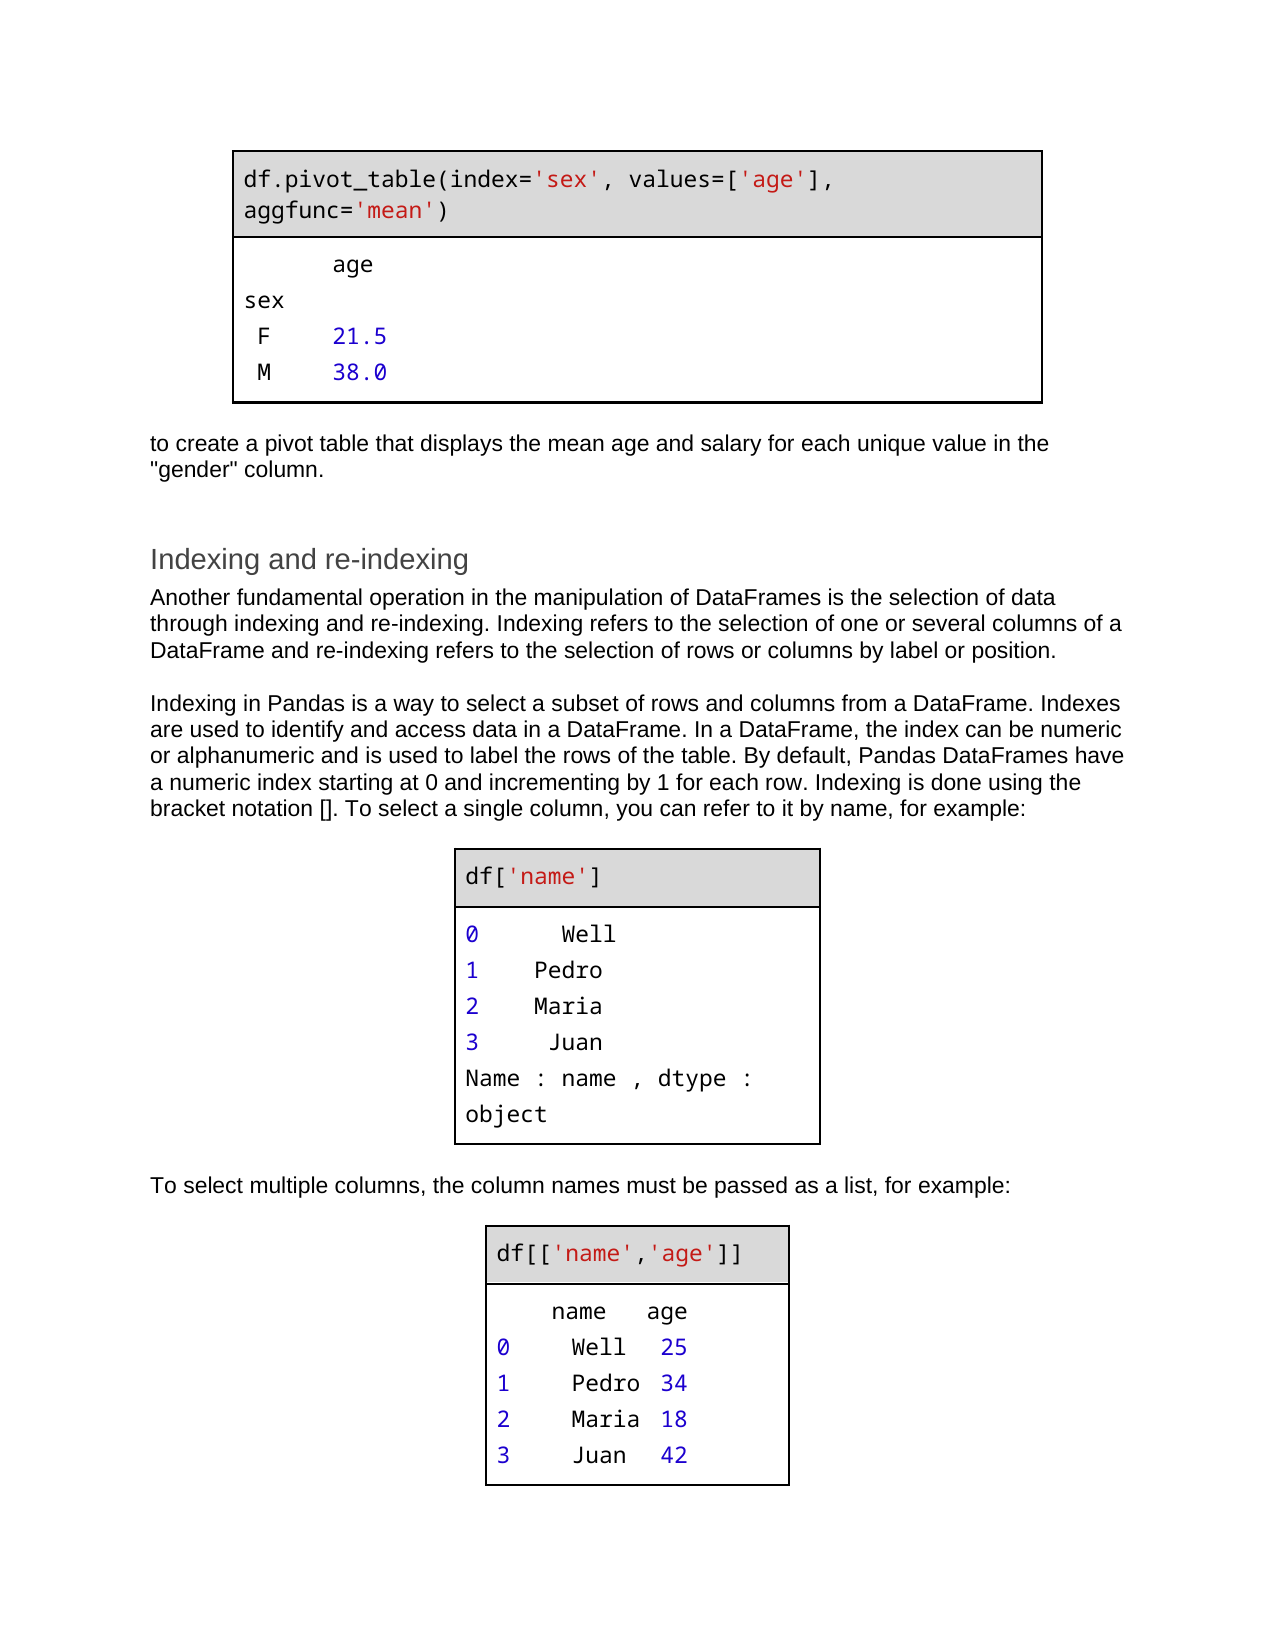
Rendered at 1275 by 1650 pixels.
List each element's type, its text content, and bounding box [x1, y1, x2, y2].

table_header df['name'] [456, 850, 819, 906]
text Indexing in Pandas is a way to select a subset of rows and columns from a DataFrame. Indexes are used to identify and access data in a DataFrame. In a DataFrame, the index can be numeric or alphanumeric and is used to label the rows of the table. By default, Pandas DataFrames have a numeric index starting at 0 and incrementing by 1 for each row. Indexing is done using the bracket notation []. To select a single column, you can refer to it by name, for example: [150, 689, 1125, 821]
subtitle Indexing and re-indexing [150, 542, 1125, 576]
text To select multiple columns, the column names must be passed as a list, for example: [150, 1172, 1125, 1198]
table_cell name age 0 Well 25 1 Pedro 34 2 Maria 18 3 Juan 42 [487, 1285, 788, 1484]
table_cell 0 Well 1 Pedro 2 Maria 3 Juan Name : name , dtype : object [456, 908, 819, 1143]
table_header df[['name','age']] [487, 1227, 788, 1282]
table_header df.pivot_table(index='sex', values=['age'], aggfunc='mean') [234, 152, 1041, 236]
table_cell age sex F 21.5 M 38.0 [234, 238, 1041, 401]
text Another fundamental operation in the manipulation of DataFrames is the selection of data through indexing and re-indexing. Indexing refers to the selection of one or several columns of a DataFrame and re-indexing refers to the selection of rows or columns by label or position. [150, 584, 1125, 663]
text to create a pivot table that displays the mean age and salary for each unique value in the "gender" column. [150, 430, 1125, 482]
